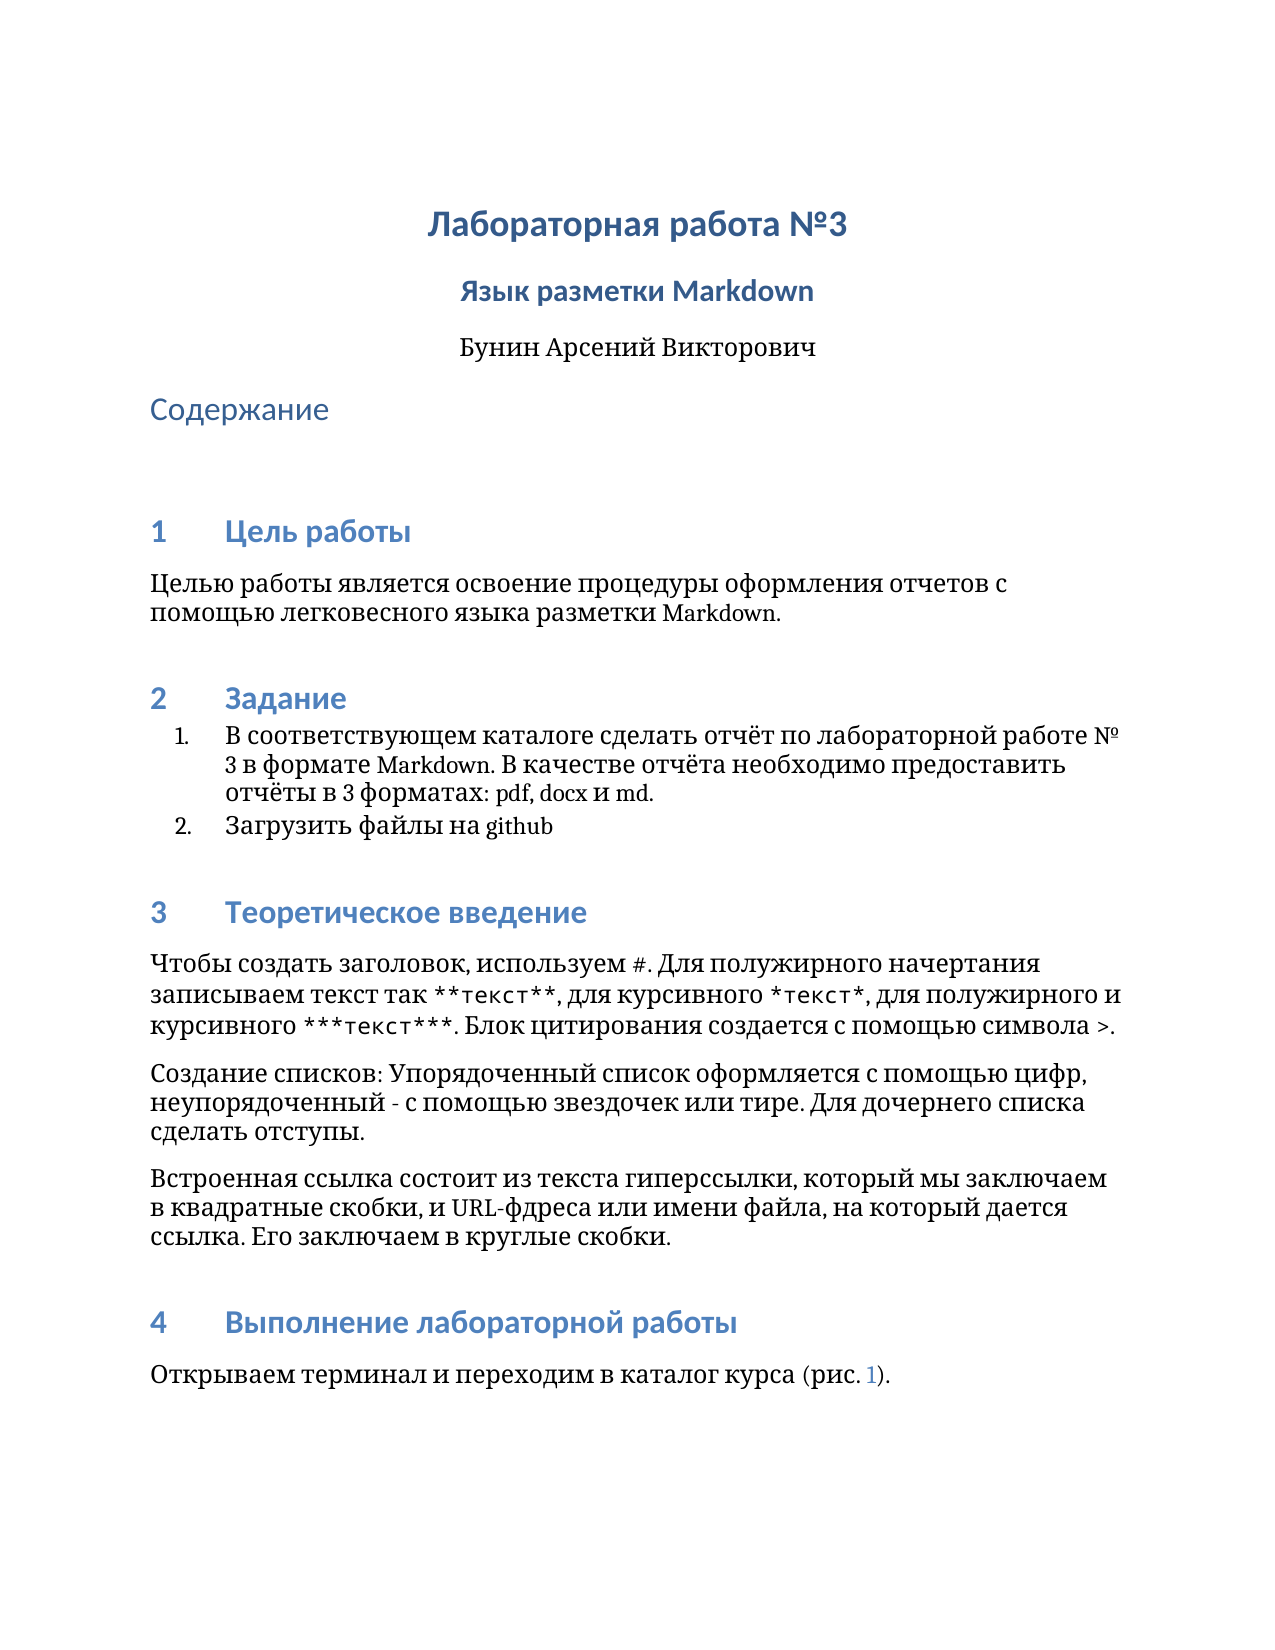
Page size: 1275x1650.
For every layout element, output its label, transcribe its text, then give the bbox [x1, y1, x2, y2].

text Создание списков: Упорядоченный список оформляется с помощью цифр, неупорядоченный - с помощью звездочек или тире. Для дочернего списка сделать отступы. [150, 1060, 1125, 1146]
text Открываем терминал и переходим в каталог курса (рис. 1). [150, 1361, 1125, 1389]
subtitle Язык разметки Markdown [150, 271, 1125, 309]
subtitle 4 Выполнение лабораторной работы [150, 1301, 1125, 1342]
title Лабораторная работа №3 [150, 200, 1125, 246]
subtitle 3 Теоретическое введение [150, 891, 1125, 931]
text Встроенная ссылка состоит из текста гиперссылки, который мы заключаем в квадратные скобки, и URL-фдреса или имени файла, на который дается ссылка. Его заключаем в круглые скобки. [150, 1165, 1125, 1251]
subtitle 2 Задание [150, 677, 1125, 718]
text Целью работы является освоение процедуры оформления отчетов с помощью легковесного языка разметки Markdown. [150, 570, 1125, 627]
text Чтобы создать заголовок, используем #. Для полужирного начертания записываем текст так **текст**, для курсивного *текст*, для полужирного и курсивного ***текст***. Блок цитирования создается с помощью символа >. [150, 950, 1125, 1041]
list Загрузить файлы на github [175, 812, 1125, 841]
text Бунин Арсений Викторович [150, 334, 1125, 363]
subtitle 1 Цель работы [150, 510, 1125, 551]
list В соответствующем каталоге сделать отчёт по лабораторной работе № 3 в формате Markdown. В качестве отчёта необходимо предоставить отчёты в 3 форматах: pdf, docx и md. [175, 722, 1125, 808]
